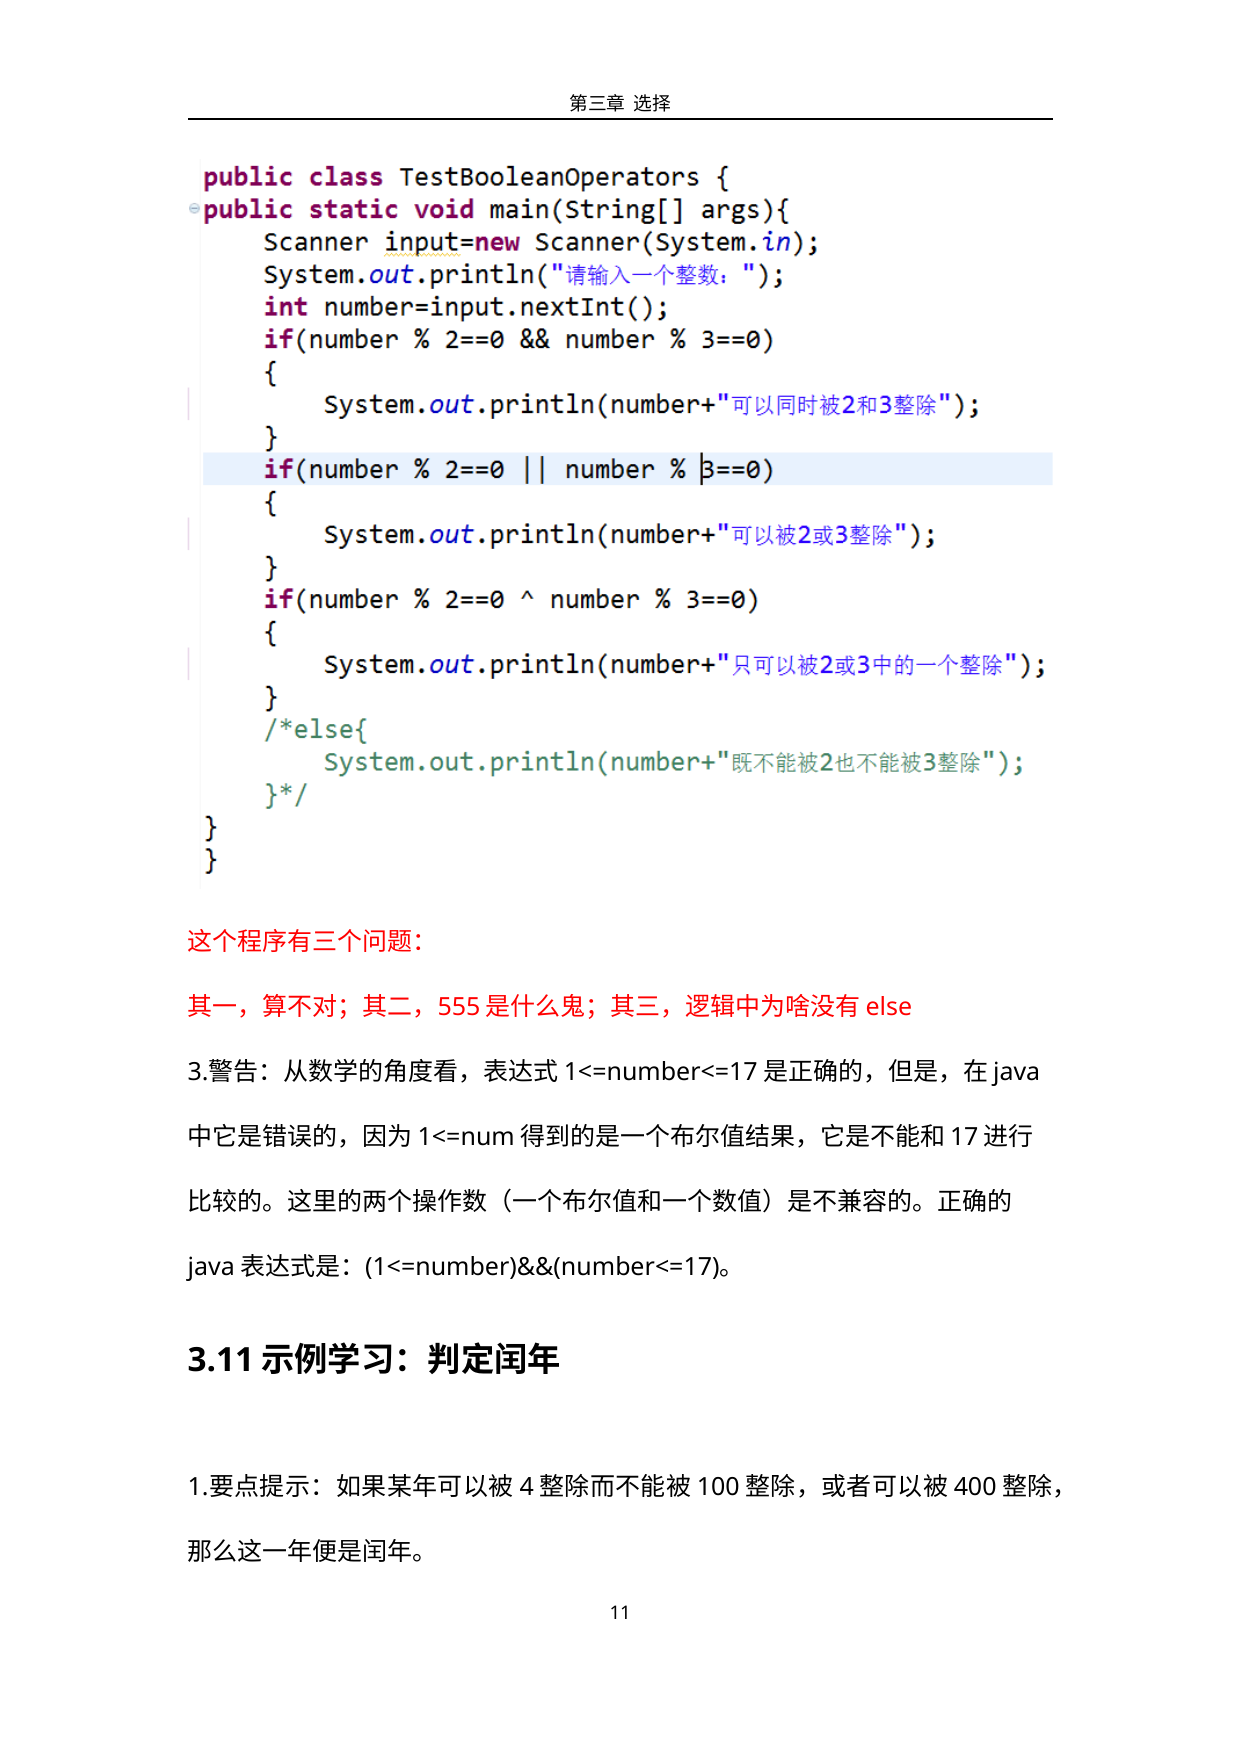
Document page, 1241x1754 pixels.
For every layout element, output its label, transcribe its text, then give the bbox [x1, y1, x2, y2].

text 这个程序有三个问题： [187, 907, 1053, 972]
picture [187, 159, 1053, 889]
subtitle 3.11示例学习：判定闰年 [187, 1324, 1053, 1389]
text 其一，算不对；其二，555是什么鬼；其三，逻辑中为啥没有else [187, 972, 1053, 1037]
text 3.警告：从数学的角度看，表达式1<=number<=17是正确的，但是，在java中它是错误的，因为1<=num得到的是一个布尔值结果，它是不能和17进行比较的。这里的两个操作数（一个布尔值和一个数值）是不兼容的。正确的java表达式是：(1<=number)&&(number<=17)。 [187, 1037, 1053, 1297]
text 1.要点提示：如果某年可以被4整除而不能被100整除，或者可以被400整除，那么这一年便是闰年。 [187, 1452, 1053, 1582]
